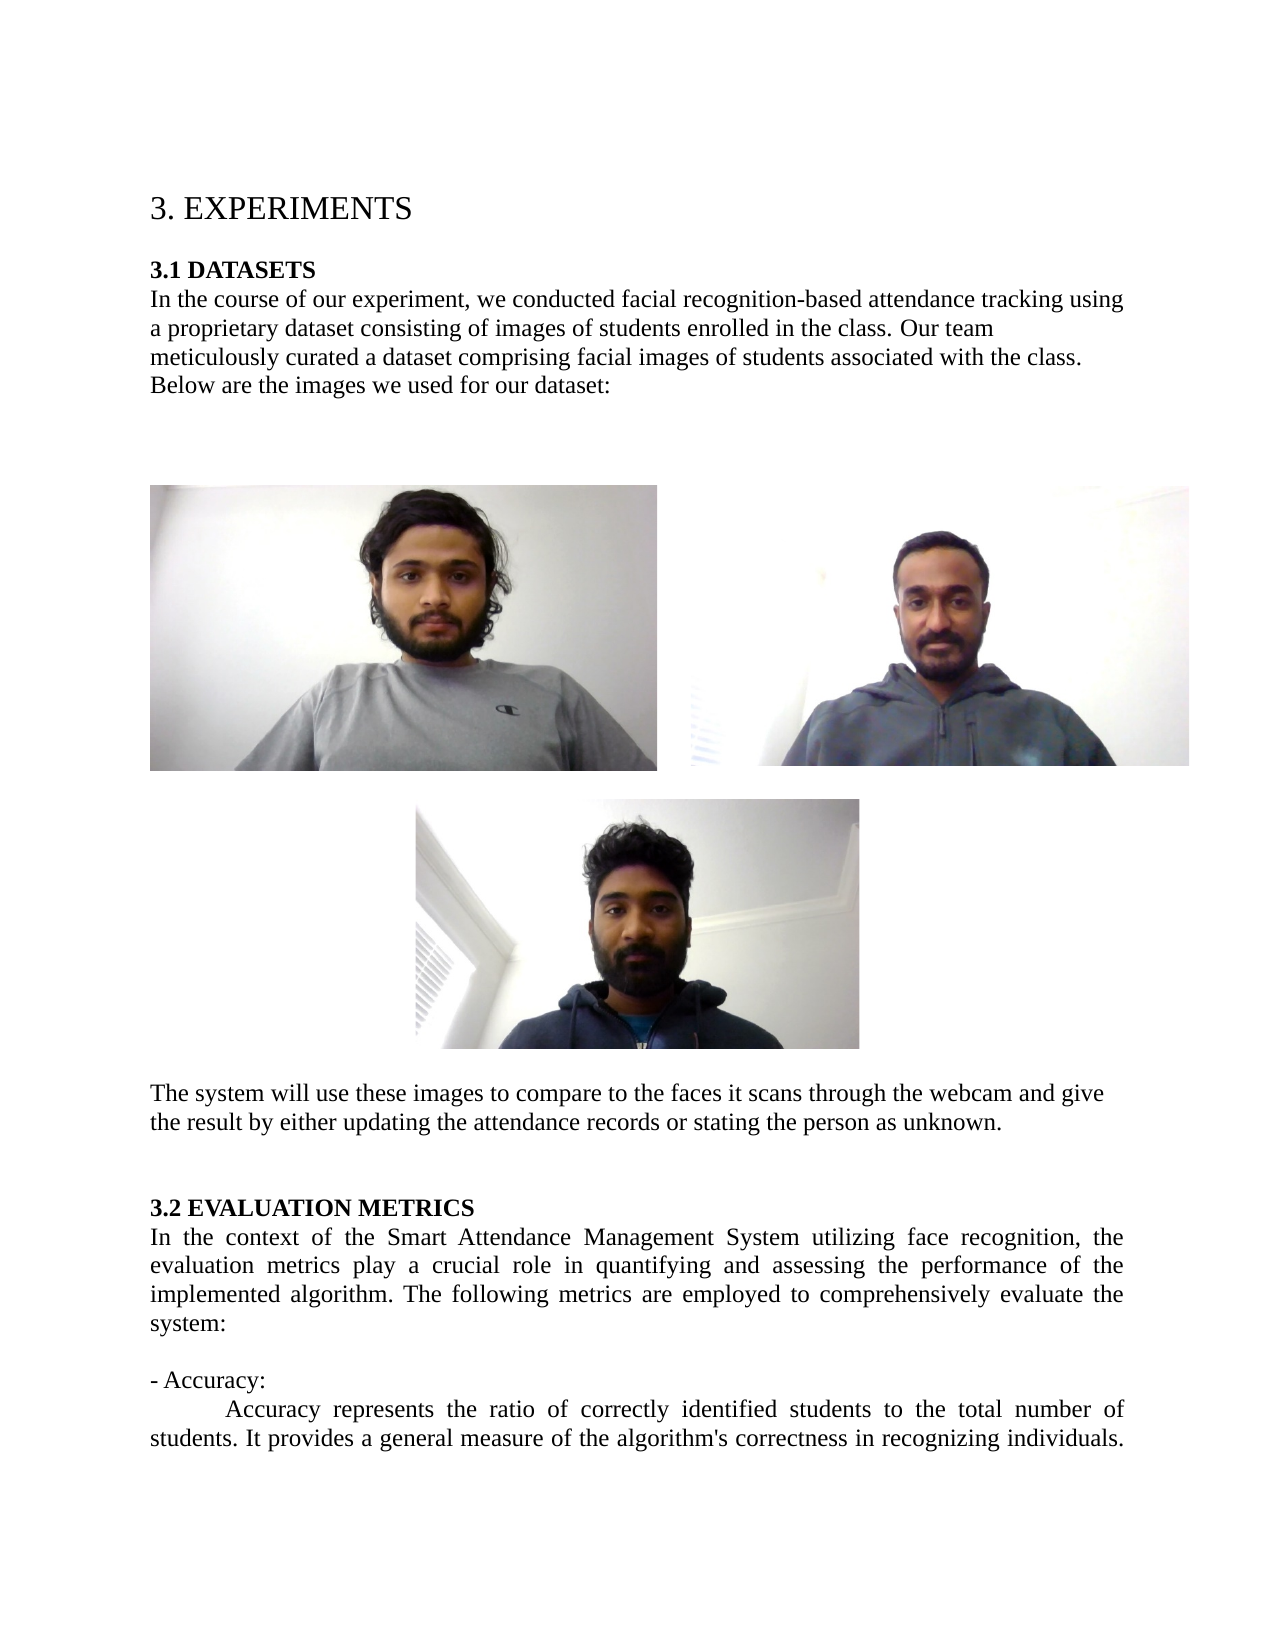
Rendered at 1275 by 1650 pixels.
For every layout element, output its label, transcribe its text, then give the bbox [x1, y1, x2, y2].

picture [689, 486, 1189, 765]
text In the course of our experiment, we conducted facial recognition-based attendance tracking using a proprietary dataset consisting of images of students enrolled in the class. Our team meticulously curated a dataset comprising facial images of students associated with the class. Below are the images we used for our dataset: [150, 284, 1125, 399]
text - Accuracy: [150, 1365, 1125, 1394]
text 3. EXPERIMENTS [150, 188, 1125, 227]
text 3.2 EVALUATION METRICS [150, 1193, 1125, 1222]
text 3.1 DATASETS [150, 255, 1125, 284]
picture [415, 799, 860, 1049]
text In the context of the Smart Attendance Management System utilizing face recognition, the evaluation metrics play a crucial role in quantifying and assessing the performance of the implemented algorithm. The following metrics are employed to comprehensively evaluate the system: [150, 1222, 1125, 1337]
picture [150, 485, 658, 771]
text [150, 1394, 1125, 1452]
text The system will use these images to compare to the faces it scans through the webcam and give the result by either updating the attendance records or stating the person as unknown. [150, 1078, 1125, 1135]
